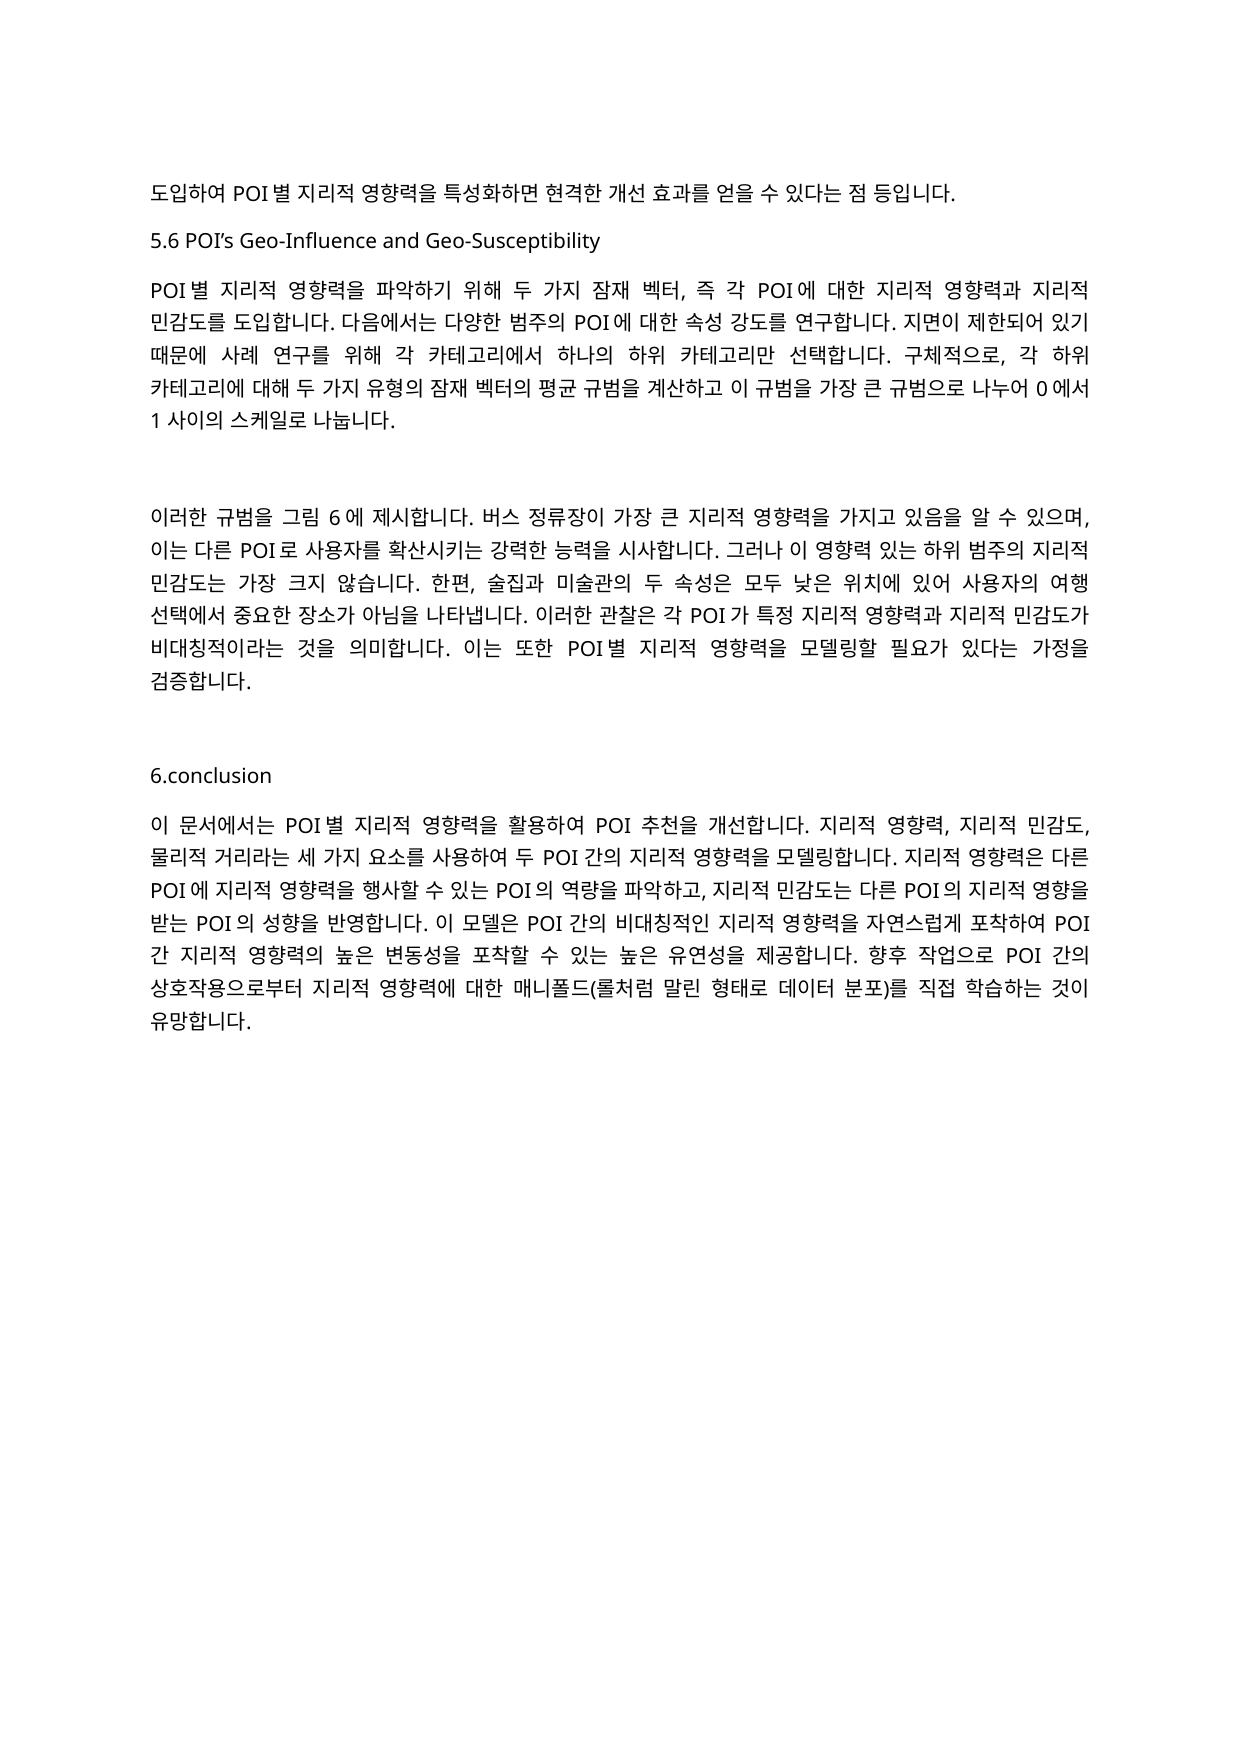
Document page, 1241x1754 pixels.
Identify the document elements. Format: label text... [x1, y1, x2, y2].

text 이러한 규범을 그림 6에 제시합니다. 버스 정류장이 가장 큰 지리적 영향력을 가지고 있음을 알 수 있으며, 이는 다른 POI로 사용자를 확산시키는 강력한 능력을 시사합니다. 그러나 이 영향력 있는 하위 범주의 지리적 민감도는 가장 크지 않습니다. 한편, 술집과 미술관의 두 속성은 모두 낮은 위치에 있어 사용자의 여행 선택에서 중요한 장소가 아님을 나타냅니다. 이러한 관찰은 각 POI가 특정 지리적 영향력과 지리적 민감도가 비대칭적이라는 것을 의미합니다. 이는 또한 POI별 지리적 영향력을 모델링할 필요가 있다는 가정을 검증합니다. [150, 501, 1090, 695]
text 이 문서에서는 POI별 지리적 영향력을 활용하여 POI 추천을 개선합니다. 지리적 영향력, 지리적 민감도, 물리적 거리라는 세 가지 요소를 사용하여 두 POI 간의 지리적 영향력을 모델링합니다. 지리적 영향력은 다른 POI에 지리적 영향력을 행사할 수 있는 POI의 역량을 파악하고, 지리적 민감도는 다른 POI의 지리적 영향을 받는 POI의 성향을 반영합니다. 이 모델은 POI 간의 비대칭적인 지리적 영향력을 자연스럽게 포착하여 POI 간 지리적 영향력의 높은 변동성을 포착할 수 있는 높은 유연성을 제공합니다. 향후 작업으로 POI 간의 상호작용으로부터 지리적 영향력에 대한 매니폴드(롤처럼 말린 형태로 데이터 분포)를 직접 학습하는 것이 유망합니다. [150, 809, 1090, 1035]
text 6.conclusion [150, 762, 1090, 790]
text POI별 지리적 영향력을 파악하기 위해 두 가지 잠재 벡터, 즉 각 POI에 대한 지리적 영향력과 지리적 민감도를 도입합니다. 다음에서는 다양한 범주의 POI에 대한 속성 강도를 연구합니다. 지면이 제한되어 있기 때문에 사례 연구를 위해 각 카테고리에서 하나의 하위 카테고리만 선택합니다. 구체적으로, 각 하위 카테고리에 대해 두 가지 유형의 잠재 벡터의 평균 규범을 계산하고 이 규범을 가장 큰 규범으로 나누어 0에서 1 사이의 스케일로 나눕니다. [150, 274, 1090, 435]
text 5.6 POI’s Geo-Influence and Geo-Susceptibility [150, 227, 1090, 255]
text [150, 177, 1090, 207]
